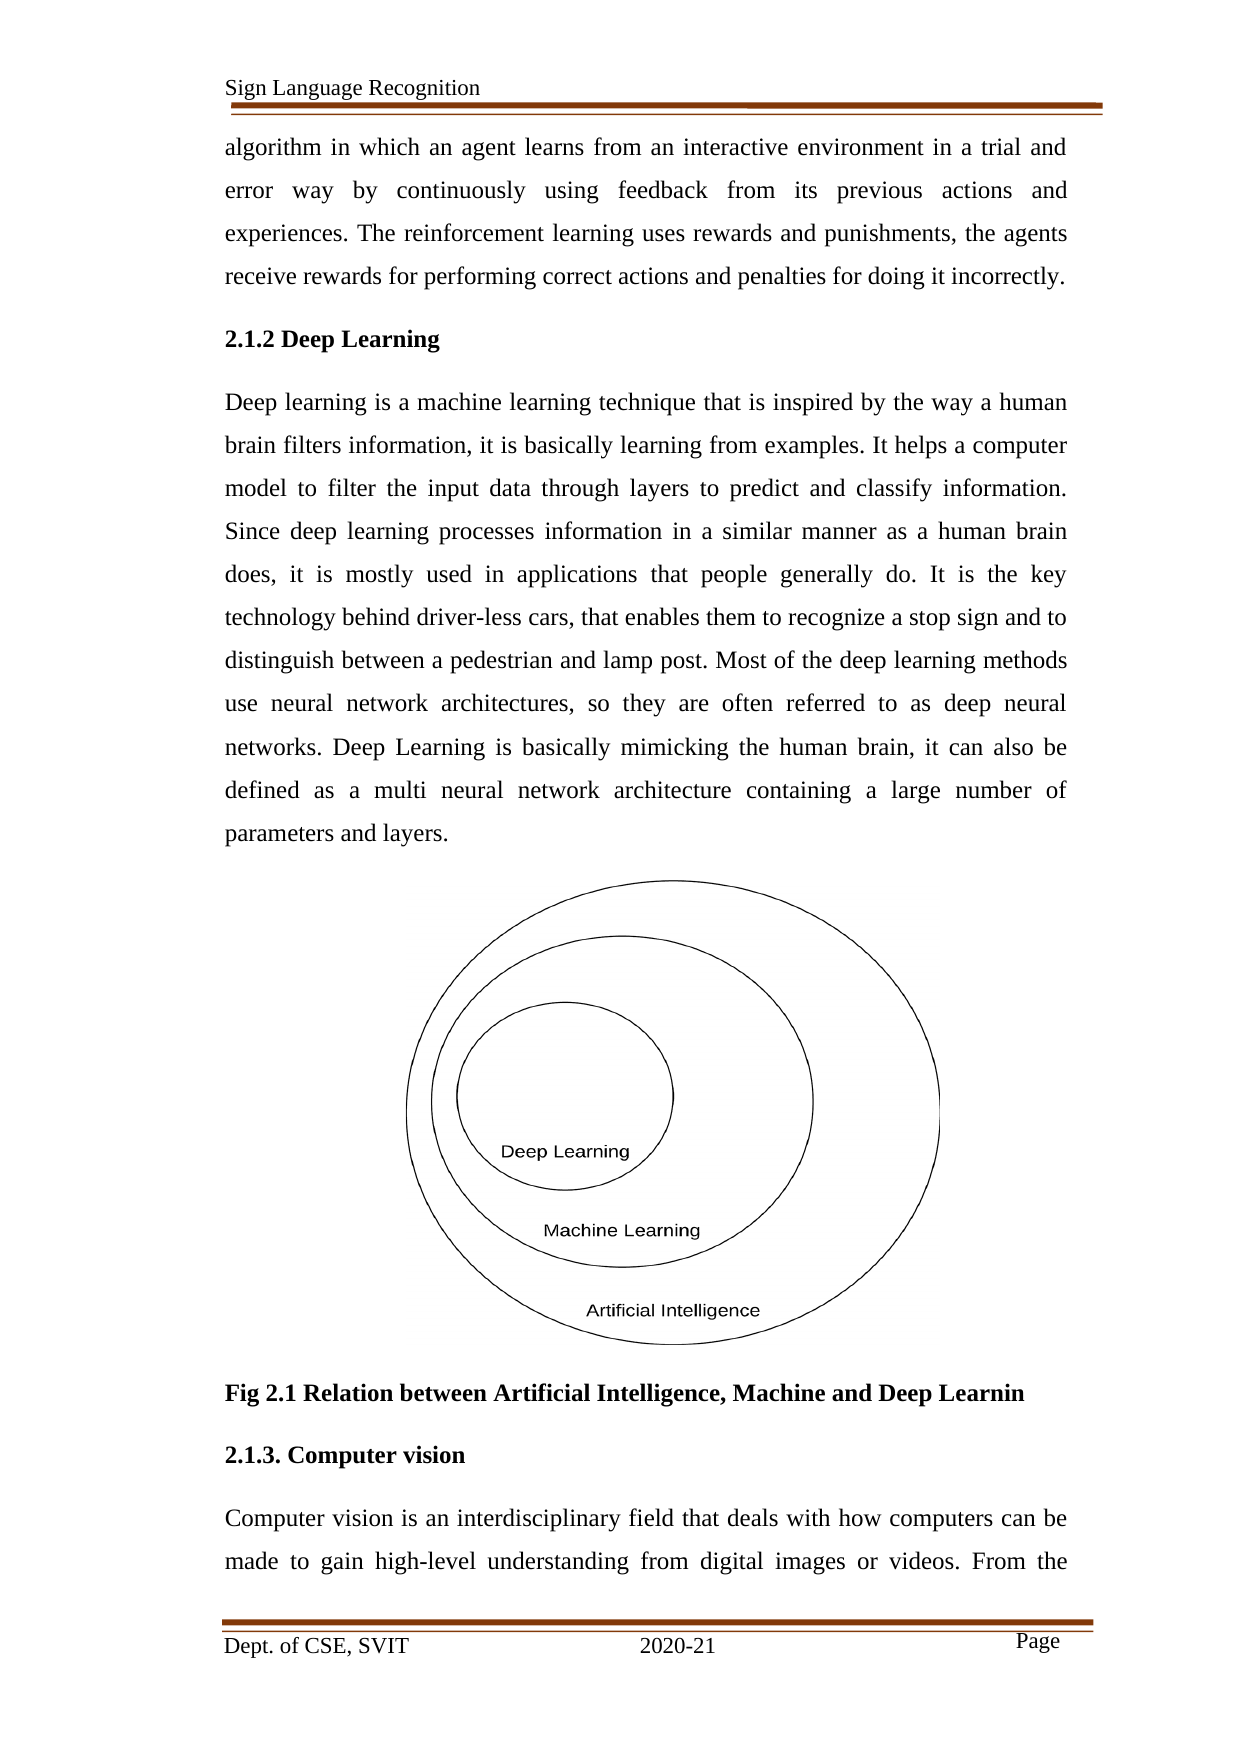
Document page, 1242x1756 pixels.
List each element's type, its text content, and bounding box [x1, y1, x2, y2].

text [224, 132, 1068, 290]
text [224, 1503, 1068, 1575]
text Deep learning is a machine learning technique that is inspired by the way a human brain filters information, it is basically learning from examples. It helps a computer model to filter the input data through layers to predict and classify information. Since deep learning processes information in a similar manner as a human brain does, it is mostly used in applications that people generally do. It is the key technology behind driver-less cars, that enables them to recognize a stop sign and to distinguish between a pedestrian and lamp post. Most of the deep learning methods use neural network architectures, so they are often referred to as deep neural networks. Deep Learning is basically mimicking the human brain, it can also be defined as a multi neural network architecture containing a large number of parameters and layers. [224, 387, 1068, 847]
text 2.1.2 Deep Learning [224, 324, 1068, 353]
text 2.1.3. Computer vision [224, 1441, 1068, 1469]
text Fig 2.1 Relation between Artificial Intelligence, Machine and Deep Learnin [224, 1378, 1068, 1407]
